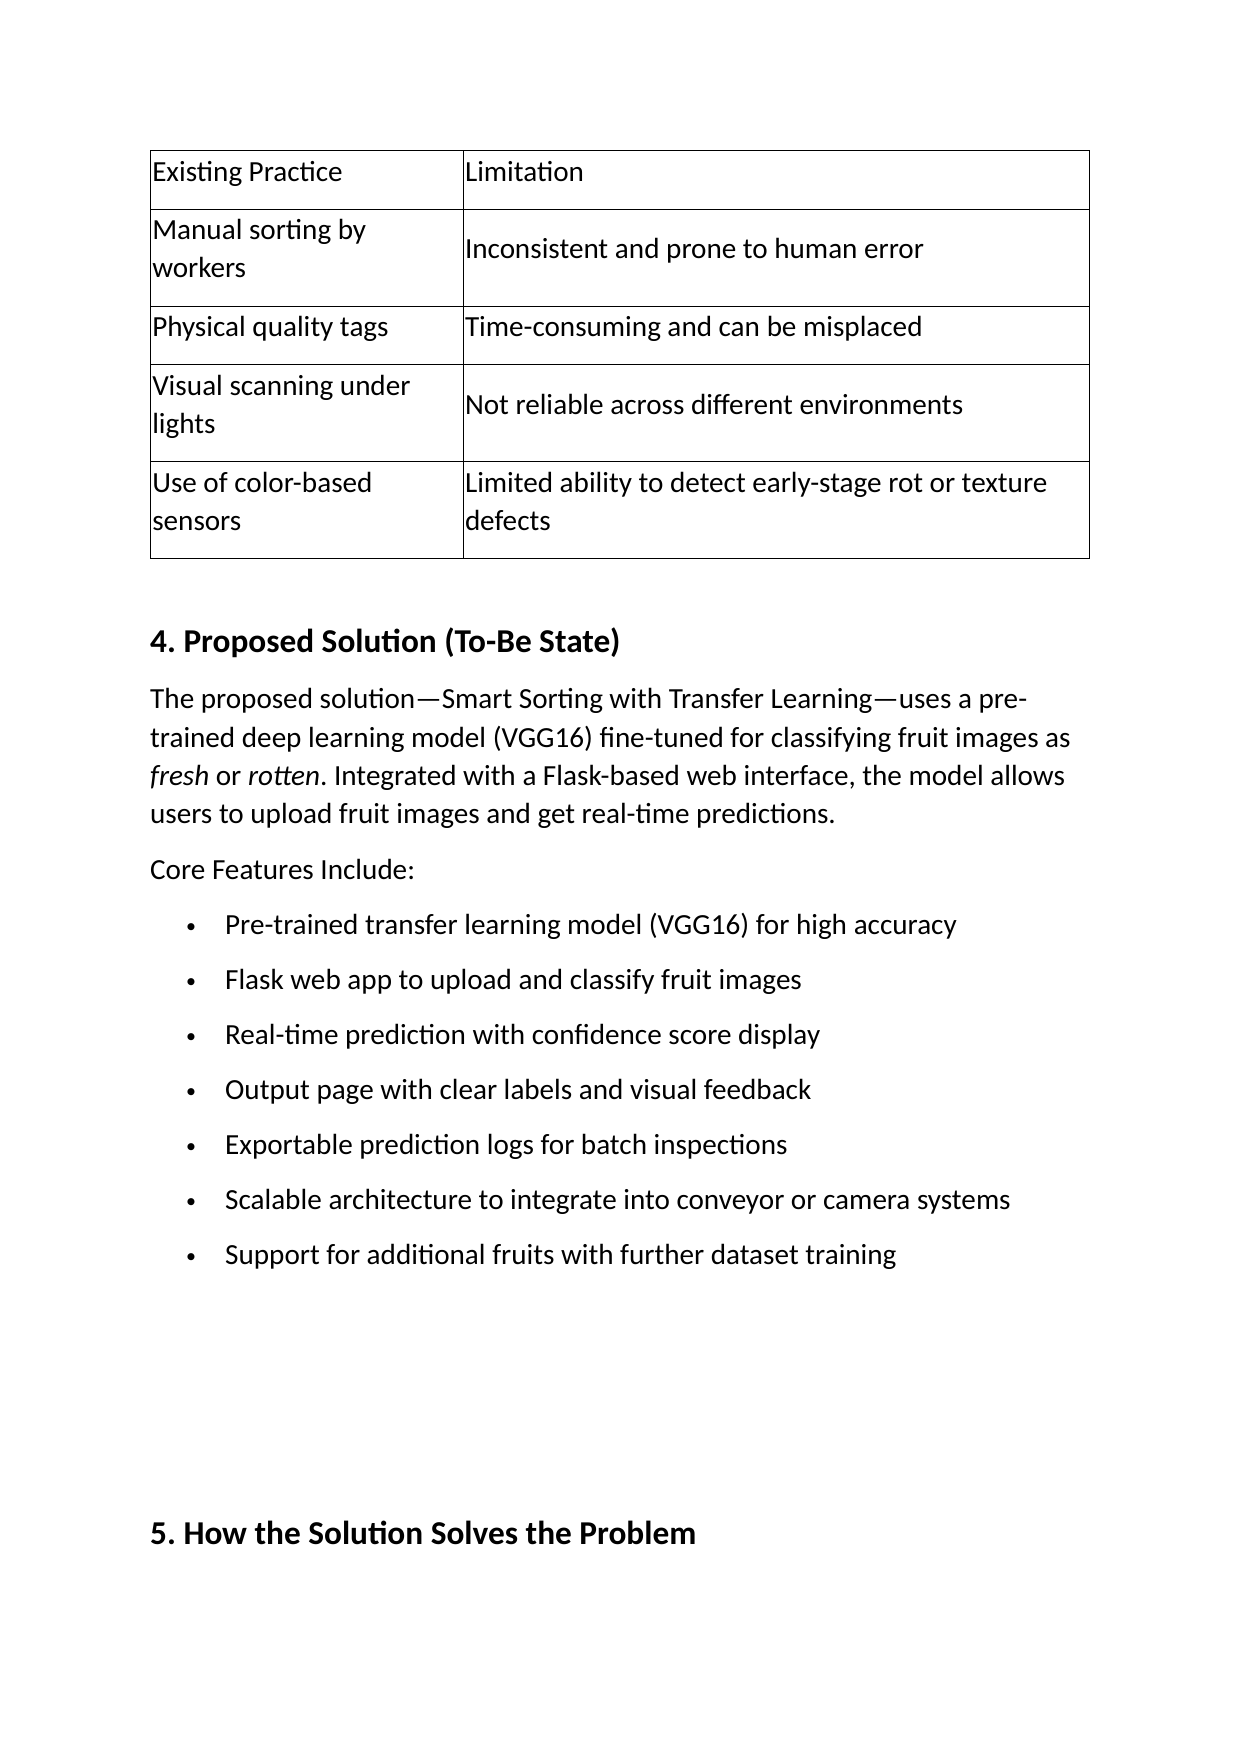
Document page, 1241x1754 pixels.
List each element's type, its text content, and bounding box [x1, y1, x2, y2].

table_header Existing Practice [151, 151, 463, 208]
table_cell Not reliable across different environments [464, 365, 1089, 461]
table_cell Time-consuming and can be misplaced [464, 307, 1089, 364]
table_cell Visual scanning under lights [151, 365, 463, 461]
table_cell Manual sorting by workers [151, 210, 463, 306]
table_cell Inconsistent and prone to human error [464, 210, 1089, 306]
list Flask web app to upload and classify fruit images [187, 961, 1090, 997]
table_header Limitation [464, 151, 1089, 208]
text 4. Proposed Solution (To-Be State) [150, 620, 1090, 660]
list Real-time prediction with confidence score display [187, 1016, 1090, 1052]
text The proposed solution—Smart Sorting with Transfer Learning—uses a pre-trained deep learning model (VGG16) fine-tuned for classifying fruit images as fresh or rotten. Integrated with a Flask-based web interface, the model allows users to upload fruit images and get real-time predictions. [150, 680, 1090, 831]
list Output page with clear labels and visual feedback [187, 1071, 1090, 1107]
list Exportable prediction logs for batch inspections [187, 1126, 1090, 1162]
list Scalable architecture to integrate into conveyor or camera systems [187, 1181, 1090, 1217]
list Pre-trained transfer learning model (VGG16) for high accuracy [187, 906, 1090, 941]
text Core Features Include: [150, 851, 1090, 886]
list Support for additional fruits with further dataset training [187, 1236, 1090, 1272]
text 5. How the Solution Solves the Problem [150, 1512, 1090, 1553]
table_cell Physical quality tags [151, 307, 463, 364]
table_cell Limited ability to detect early-stage rot or texture defects [464, 462, 1089, 558]
table_cell Use of color-based sensors [151, 462, 463, 558]
